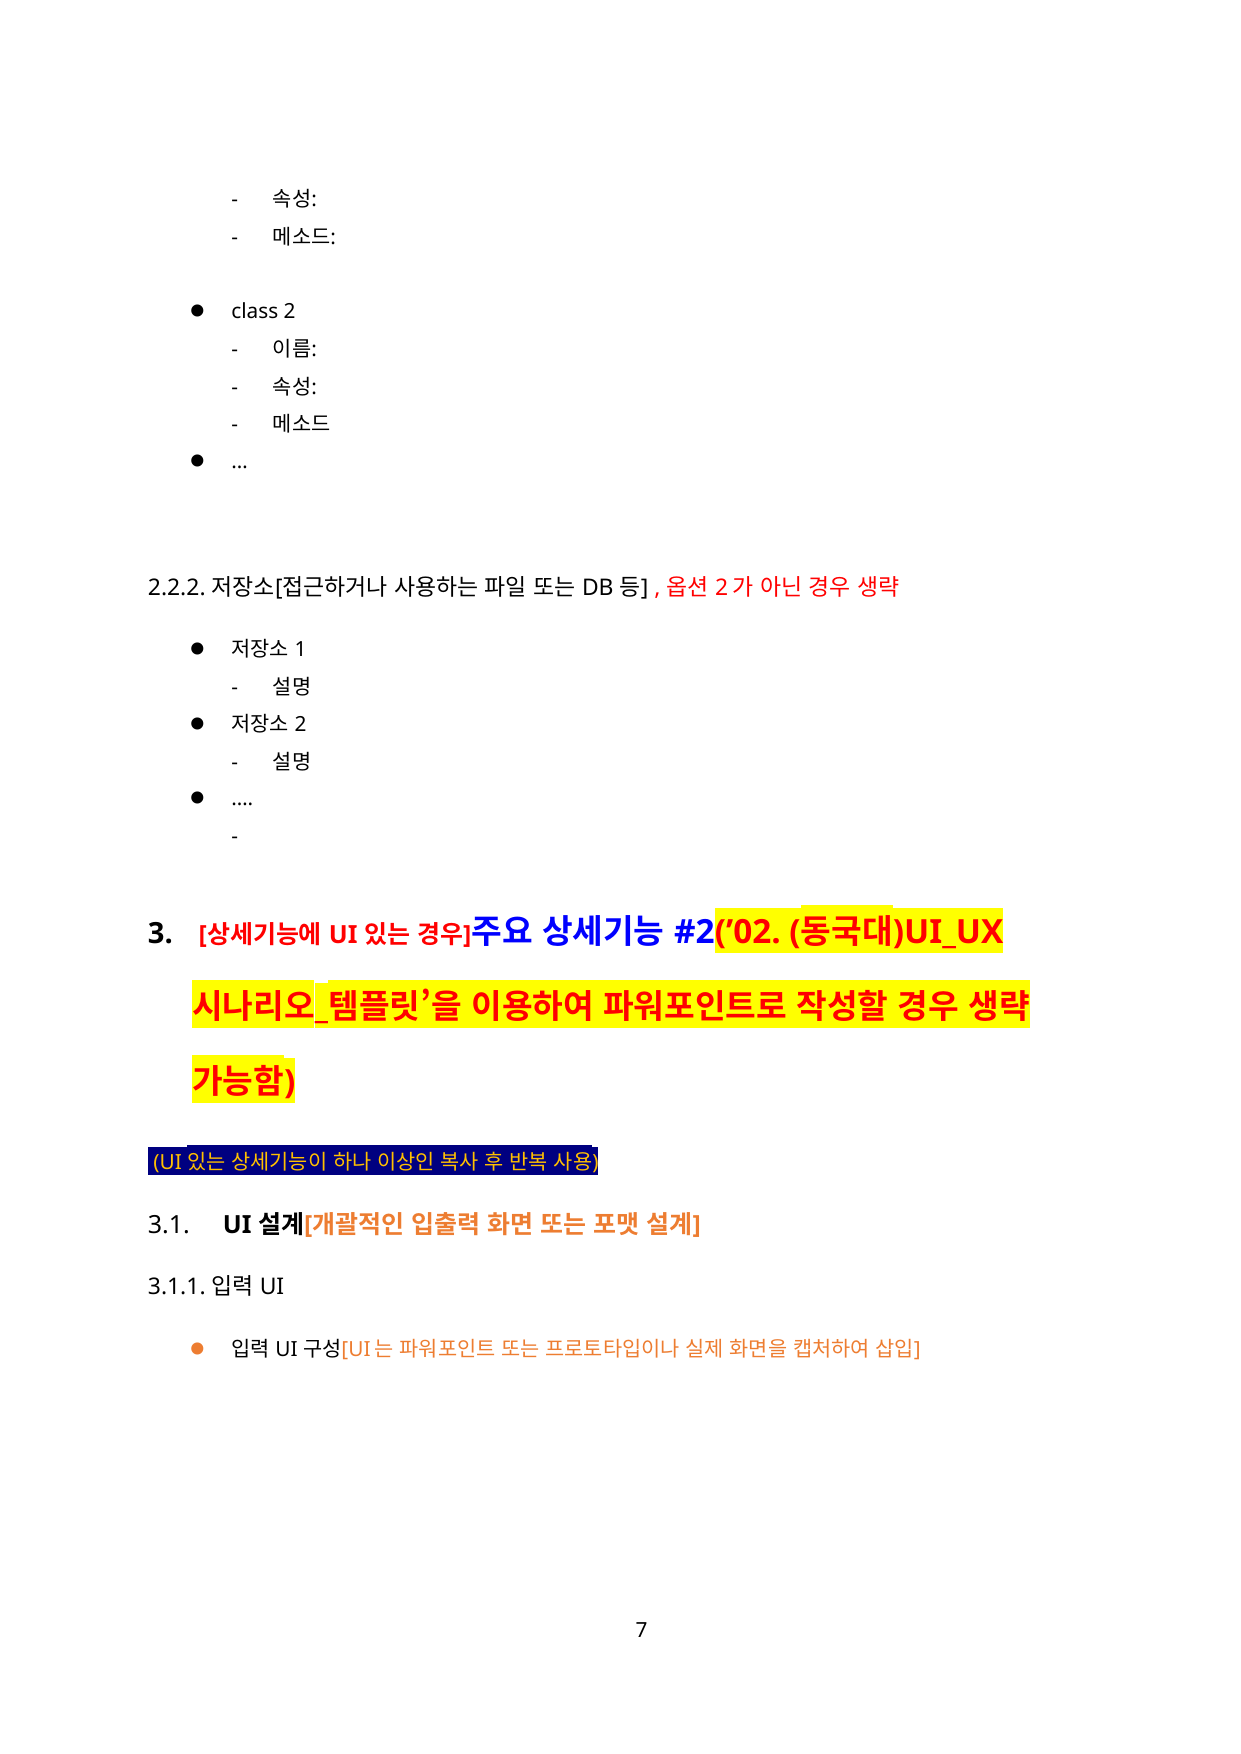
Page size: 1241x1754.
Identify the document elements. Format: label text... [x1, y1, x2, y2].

list …. [189, 779, 1122, 816]
list 저장소 1 [189, 629, 1122, 666]
subtitle UI 설계[개괄적인 입출력 화면 또는 포맷 설계] [148, 1204, 1122, 1241]
list 메소드 [231, 404, 1122, 441]
list 속성: [231, 366, 1122, 404]
list 설명 [231, 666, 1122, 704]
list class 2 [189, 291, 1122, 329]
list 입력 UI 구성[UI는 파워포인트 또는 프로토타입이나 실제 화면을 캡처하여 삽입] [189, 1329, 1122, 1366]
text [상세기능에 UI 있는 경우]주요 상세기능 #2(’02. (동국대)UI_UX시나리오_템플릿’을 이용하여 파워포인트로 작성할 경우 생략 가능함) [148, 891, 1122, 1116]
list 설명 [231, 741, 1122, 779]
list … [189, 441, 1122, 479]
list 이름: [231, 329, 1122, 366]
list 저장소 2 [189, 704, 1122, 741]
list 속성: [231, 179, 1122, 216]
list 메소드: [231, 216, 1122, 254]
subtitle 입력 UI [148, 1266, 1122, 1304]
subtitle 저장소[접근하거나 사용하는 파일 또는 DB 등] , 옵션 2가 아닌 경우 생략 [148, 566, 1122, 604]
text (UI 있는 상세기능이 하나 이상인 복사 후 반복 사용) [148, 1141, 1122, 1179]
